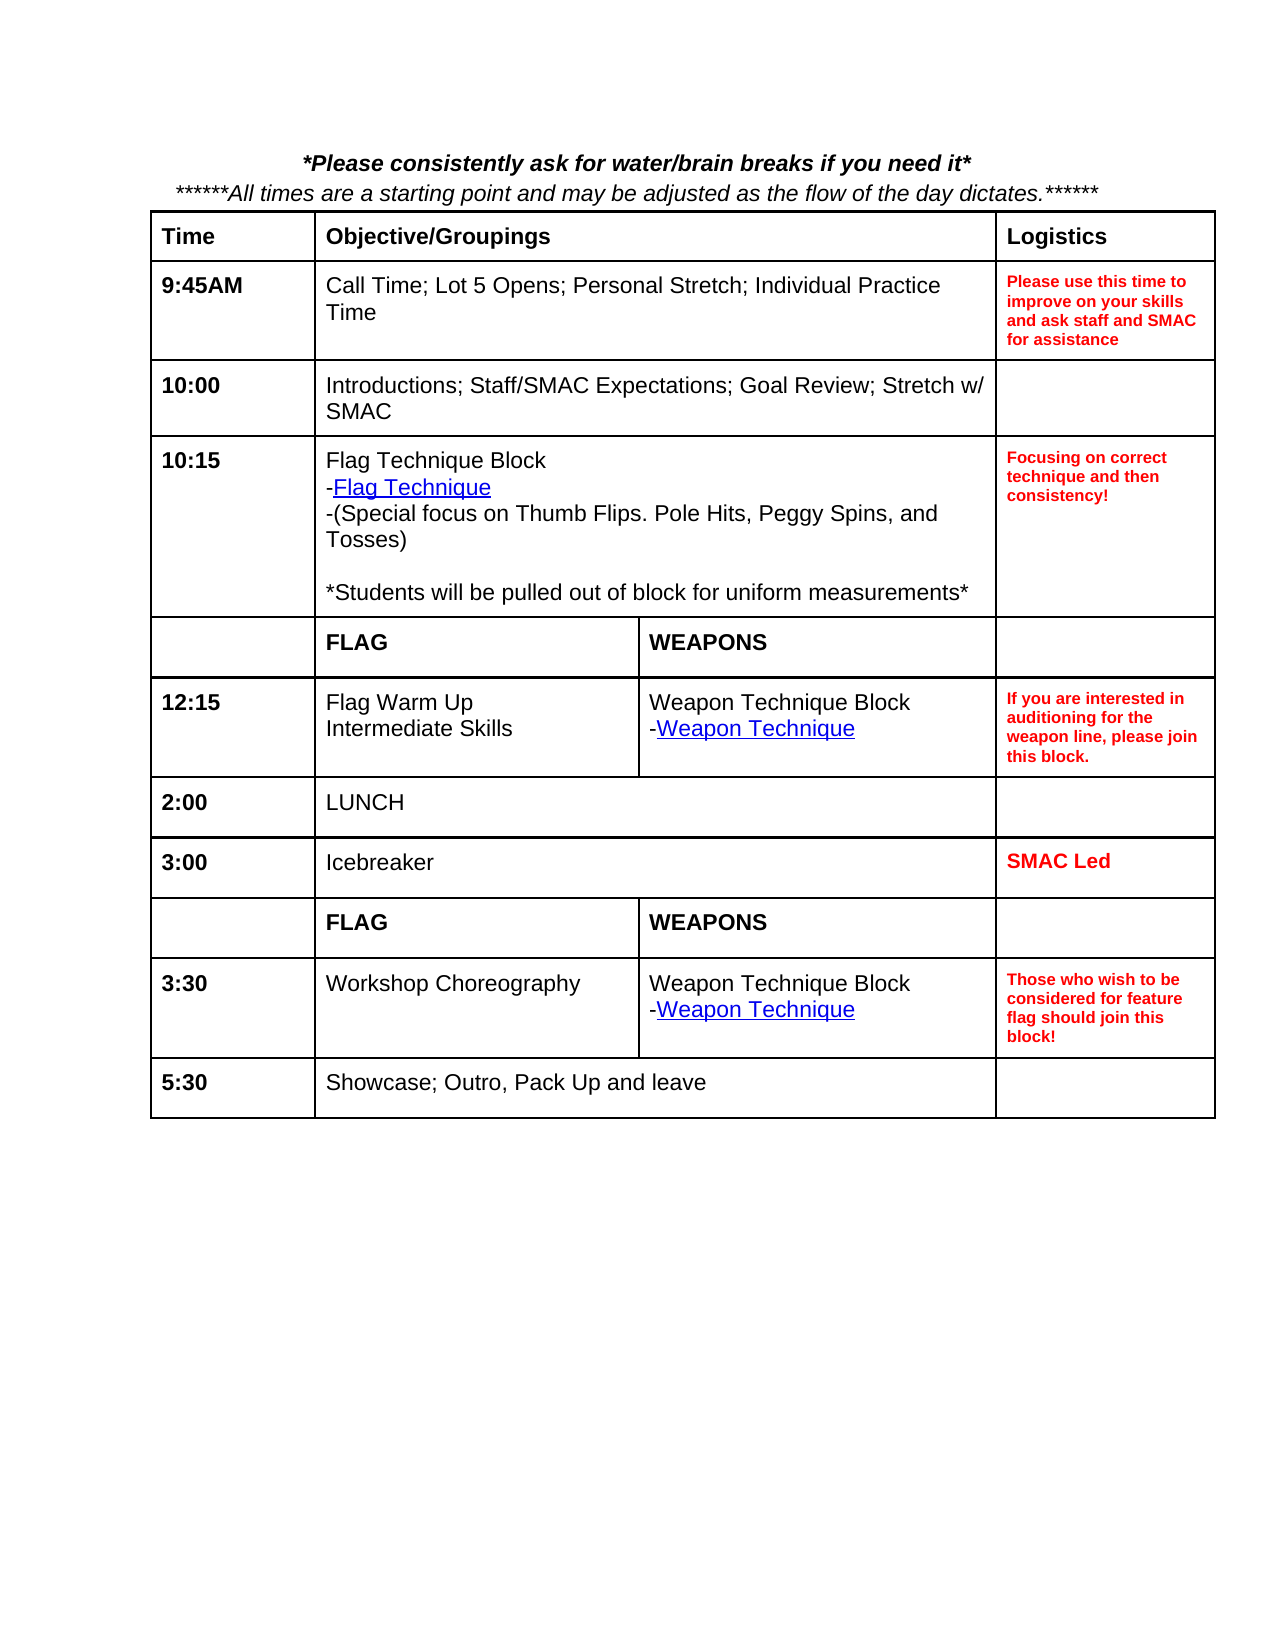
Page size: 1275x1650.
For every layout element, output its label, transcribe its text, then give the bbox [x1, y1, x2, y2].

table_cell 10:15 [152, 437, 314, 616]
table_cell Flag Warm Up Intermediate Skills [316, 679, 638, 776]
table_cell Flag Technique Block -Flag Technique -(Special focus on Thumb Flips. Pole Hits, Peggy Spins, and Tosses) *Students will be pulled out of block for uniform measurements* [316, 437, 995, 616]
table_cell Weapon Technique Block -Weapon Technique [640, 679, 995, 776]
table_cell 2:00 [152, 778, 314, 836]
table_cell [997, 778, 1214, 836]
table_cell LUNCH [316, 778, 995, 836]
table_cell [997, 1059, 1214, 1117]
text *Please consistently ask for water/brain breaks if you need it* [150, 150, 1125, 176]
table_cell [997, 618, 1214, 676]
table_cell 5:30 [152, 1059, 314, 1117]
table_cell SMAC Led [997, 839, 1214, 897]
table_cell 3:30 [152, 959, 314, 1057]
table_cell Introductions; Staff/SMAC Expectations; Goal Review; Stretch w/ SMAC [316, 361, 995, 435]
table_cell 3:00 [152, 839, 314, 897]
text ******All times are a starting point and may be adjusted as the flow of the day dictates.****** [150, 180, 1125, 207]
table_cell 10:00 [152, 361, 314, 435]
table_cell If you are interested in auditioning for the weapon line, please join this block. [997, 679, 1214, 776]
table_header Time [152, 213, 314, 260]
table_cell Call Time; Lot 5 Opens; Personal Stretch; Individual Practice Time [316, 262, 995, 359]
table_cell Showcase; Outro, Pack Up and leave [316, 1059, 995, 1117]
table_header Objective/Groupings [316, 213, 995, 260]
table_cell Workshop Choreography [316, 959, 638, 1057]
table_cell Icebreaker [316, 839, 995, 897]
table_cell 9:45AM [152, 262, 314, 359]
table_cell [997, 899, 1214, 957]
table_cell [997, 361, 1214, 435]
table_cell 12:15 [152, 679, 314, 776]
table_cell FLAG [316, 618, 638, 676]
table_cell [152, 899, 314, 957]
table_header Logistics [997, 213, 1214, 260]
table_cell FLAG [316, 899, 638, 957]
table_cell Those who wish to be considered for feature flag should join this block! [997, 959, 1214, 1057]
table_cell Focusing on correct technique and then consistency! [997, 437, 1214, 616]
table_cell Please use this time to improve on your skills and ask staff and SMAC for assistance [997, 262, 1214, 359]
table_cell WEAPONS [640, 899, 995, 957]
table_cell Weapon Technique Block -Weapon Technique [640, 959, 995, 1057]
table_cell [152, 618, 314, 676]
table_cell WEAPONS [640, 618, 995, 676]
